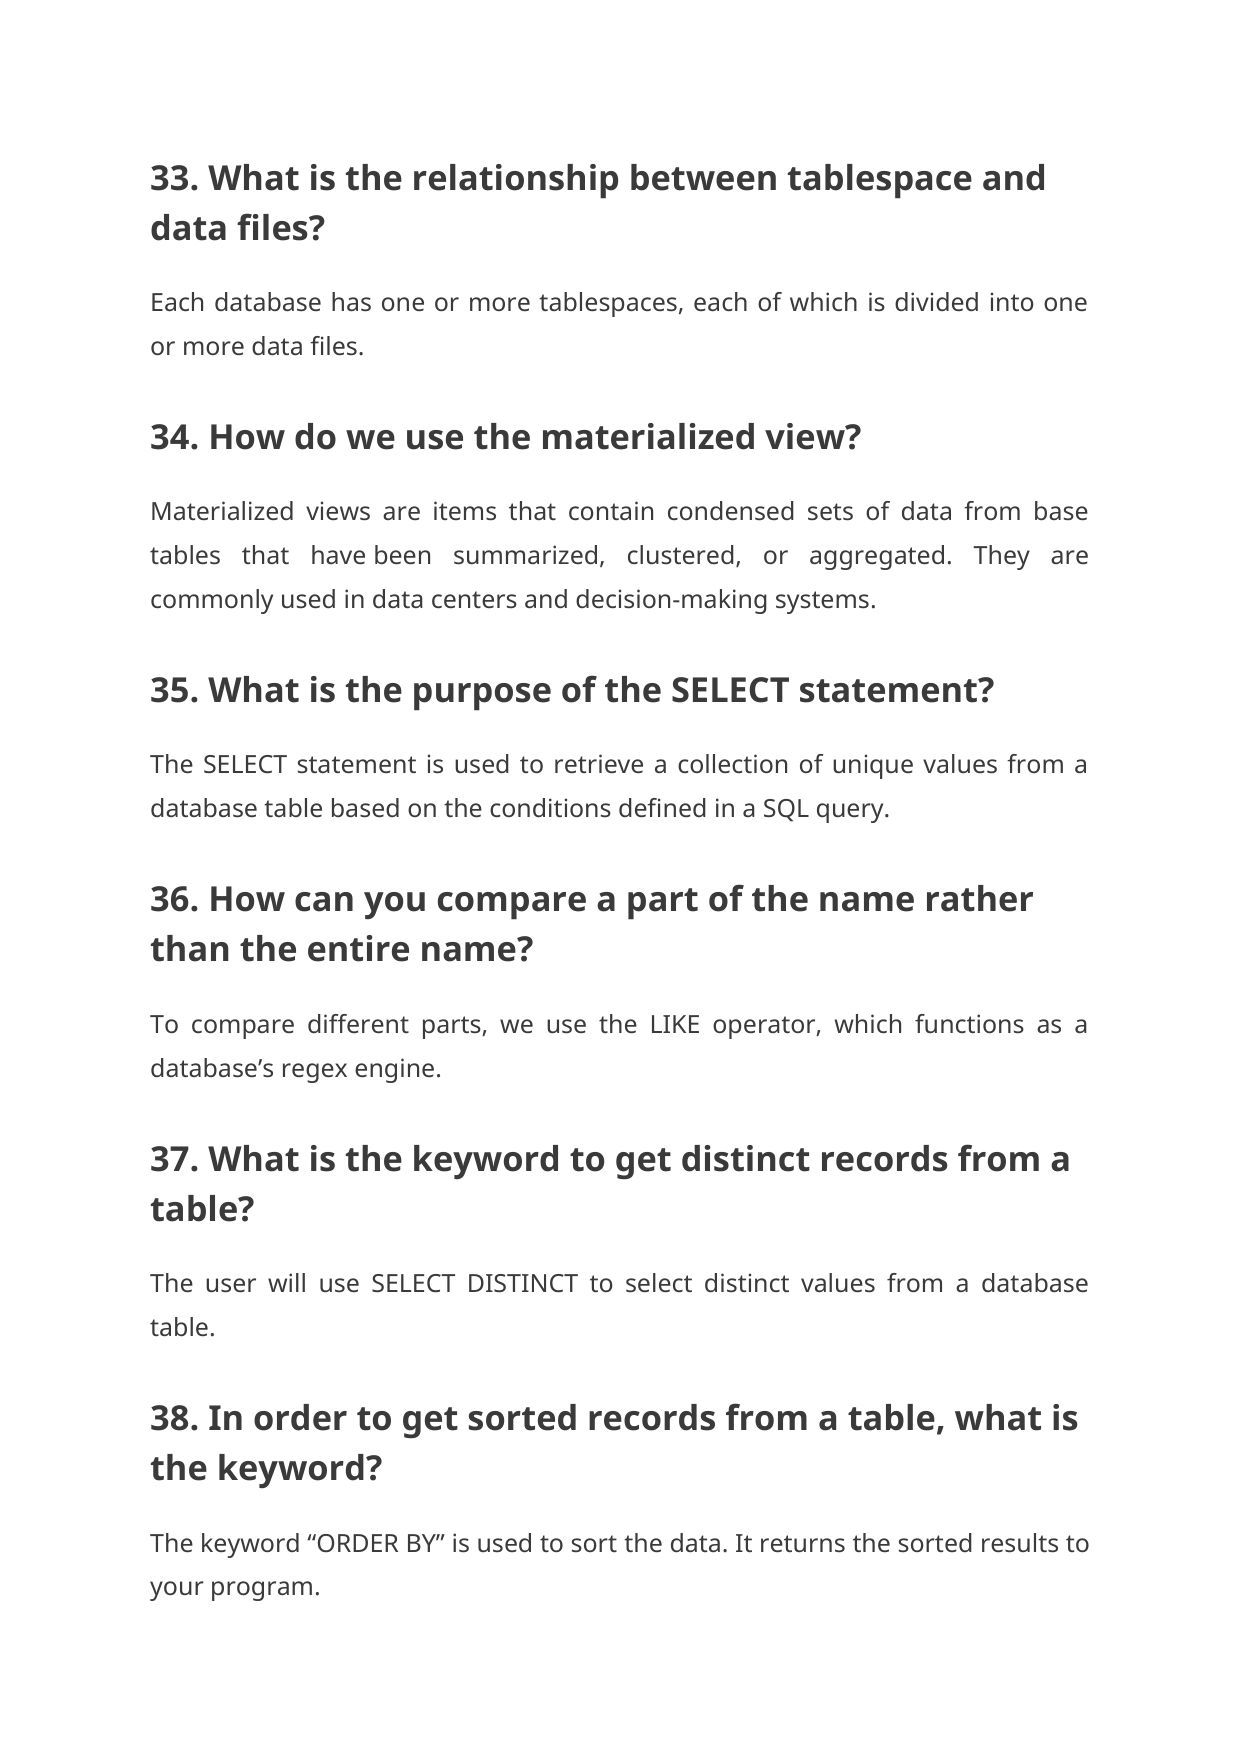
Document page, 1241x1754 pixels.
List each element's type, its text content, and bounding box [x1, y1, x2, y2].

text 36. How can you compare a part of the name rather than the entire name? [150, 872, 1090, 972]
text 33. What is the relationship between tablespace and data files? [150, 150, 1090, 250]
text Each database has one or more tablespaces, each of which is divided into one or more data files. [150, 275, 1090, 362]
text Materialized views are items that contain condensed sets of data from base tables that have been summarized, clustered, or aggregated. They are commonly used in data centers and decision-making systems. [150, 484, 1090, 616]
text To compare different parts, we use the LIKE operator, which functions as a database’s regex engine. [150, 997, 1090, 1084]
text 34. How do we use the materialized view? [150, 409, 1090, 459]
text 35. What is the purpose of the SELECT statement? [150, 662, 1090, 712]
text The user will use SELECT DISTINCT to select distinct values from a database table. [150, 1256, 1090, 1344]
text The SELECT statement is used to retrieve a collection of unique values from a database table based on the conditions defined in a SQL query. [150, 737, 1090, 825]
text 38. In order to get sorted records from a table, what is the keyword? [150, 1391, 1090, 1491]
text 37. What is the keyword to get distinct records from a table? [150, 1131, 1090, 1231]
text The keyword “ORDER BY” is used to sort the data. It returns the sorted results to your program. [150, 1516, 1090, 1603]
